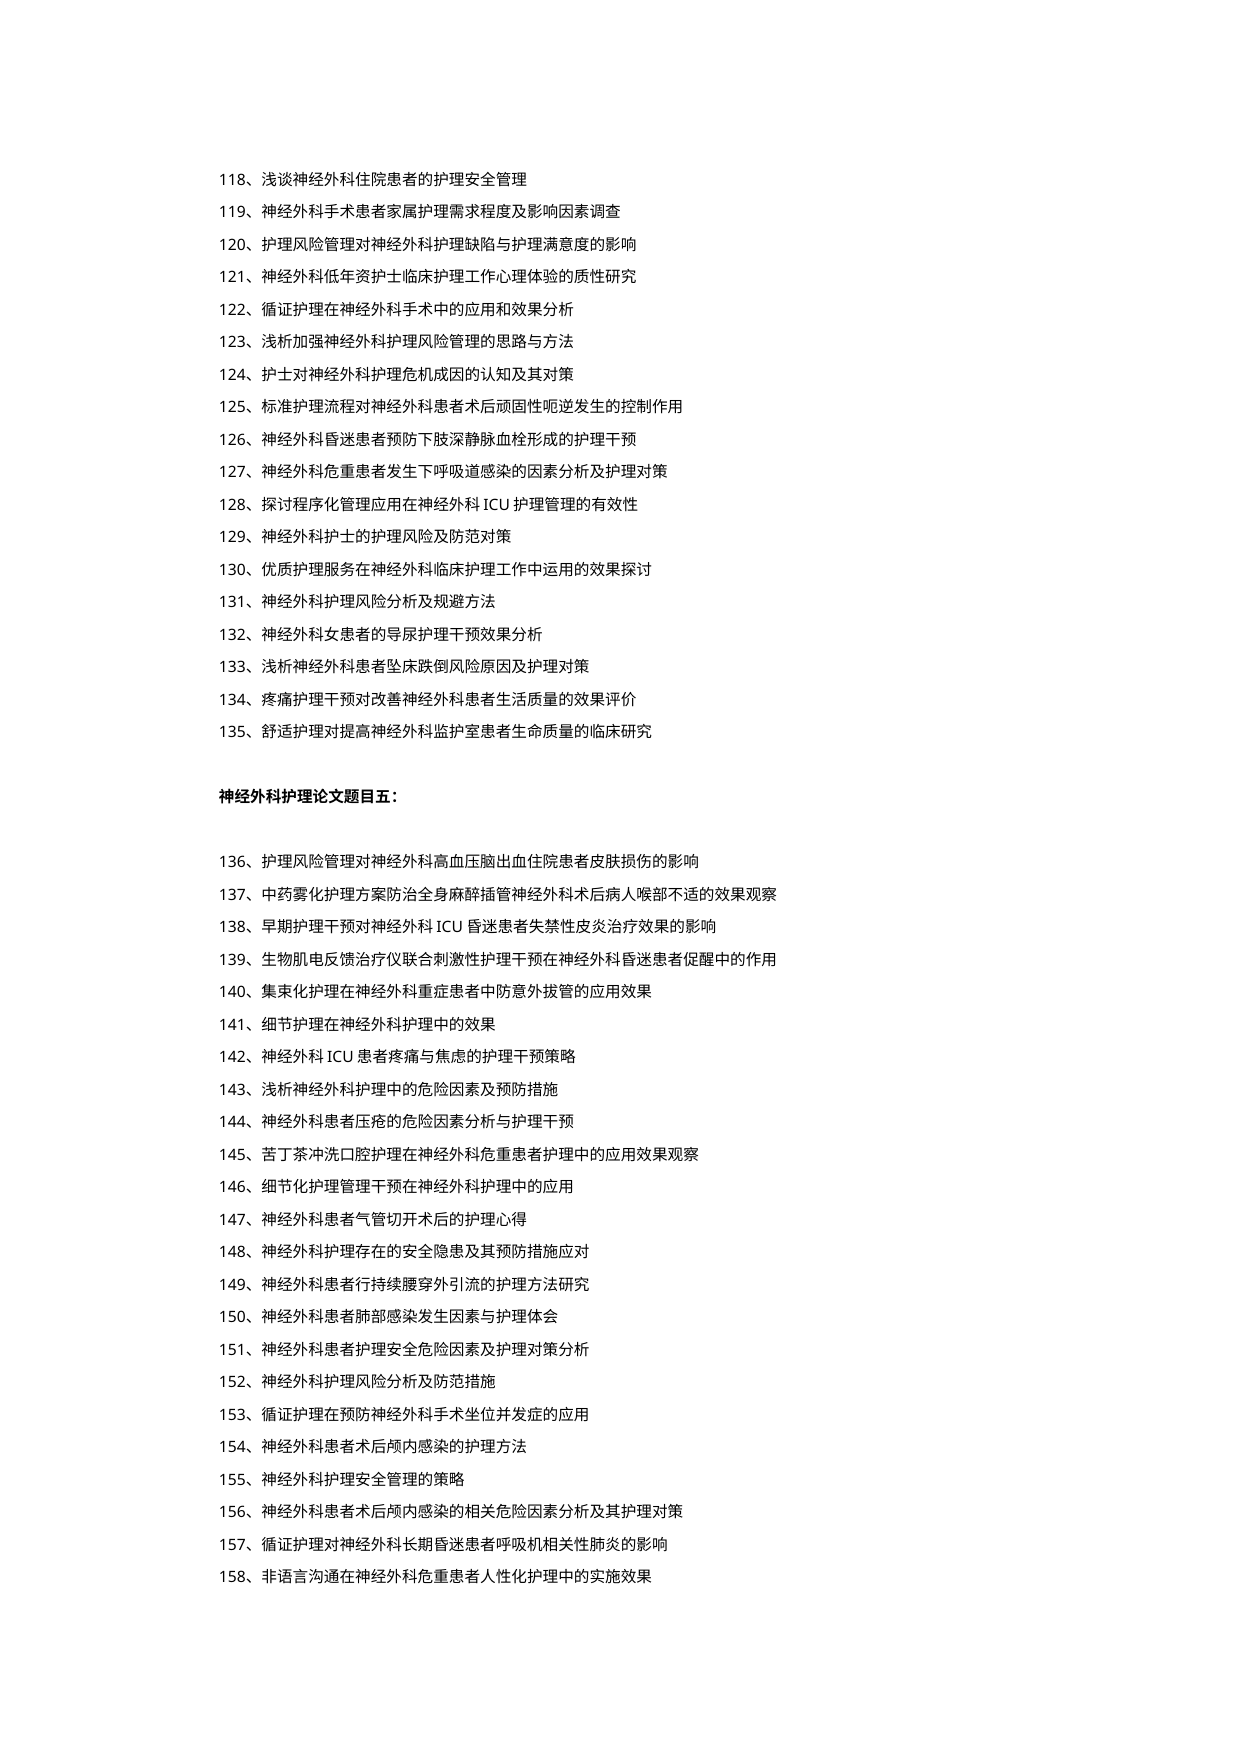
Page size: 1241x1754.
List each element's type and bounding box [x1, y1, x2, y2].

text [187, 162, 1053, 1592]
